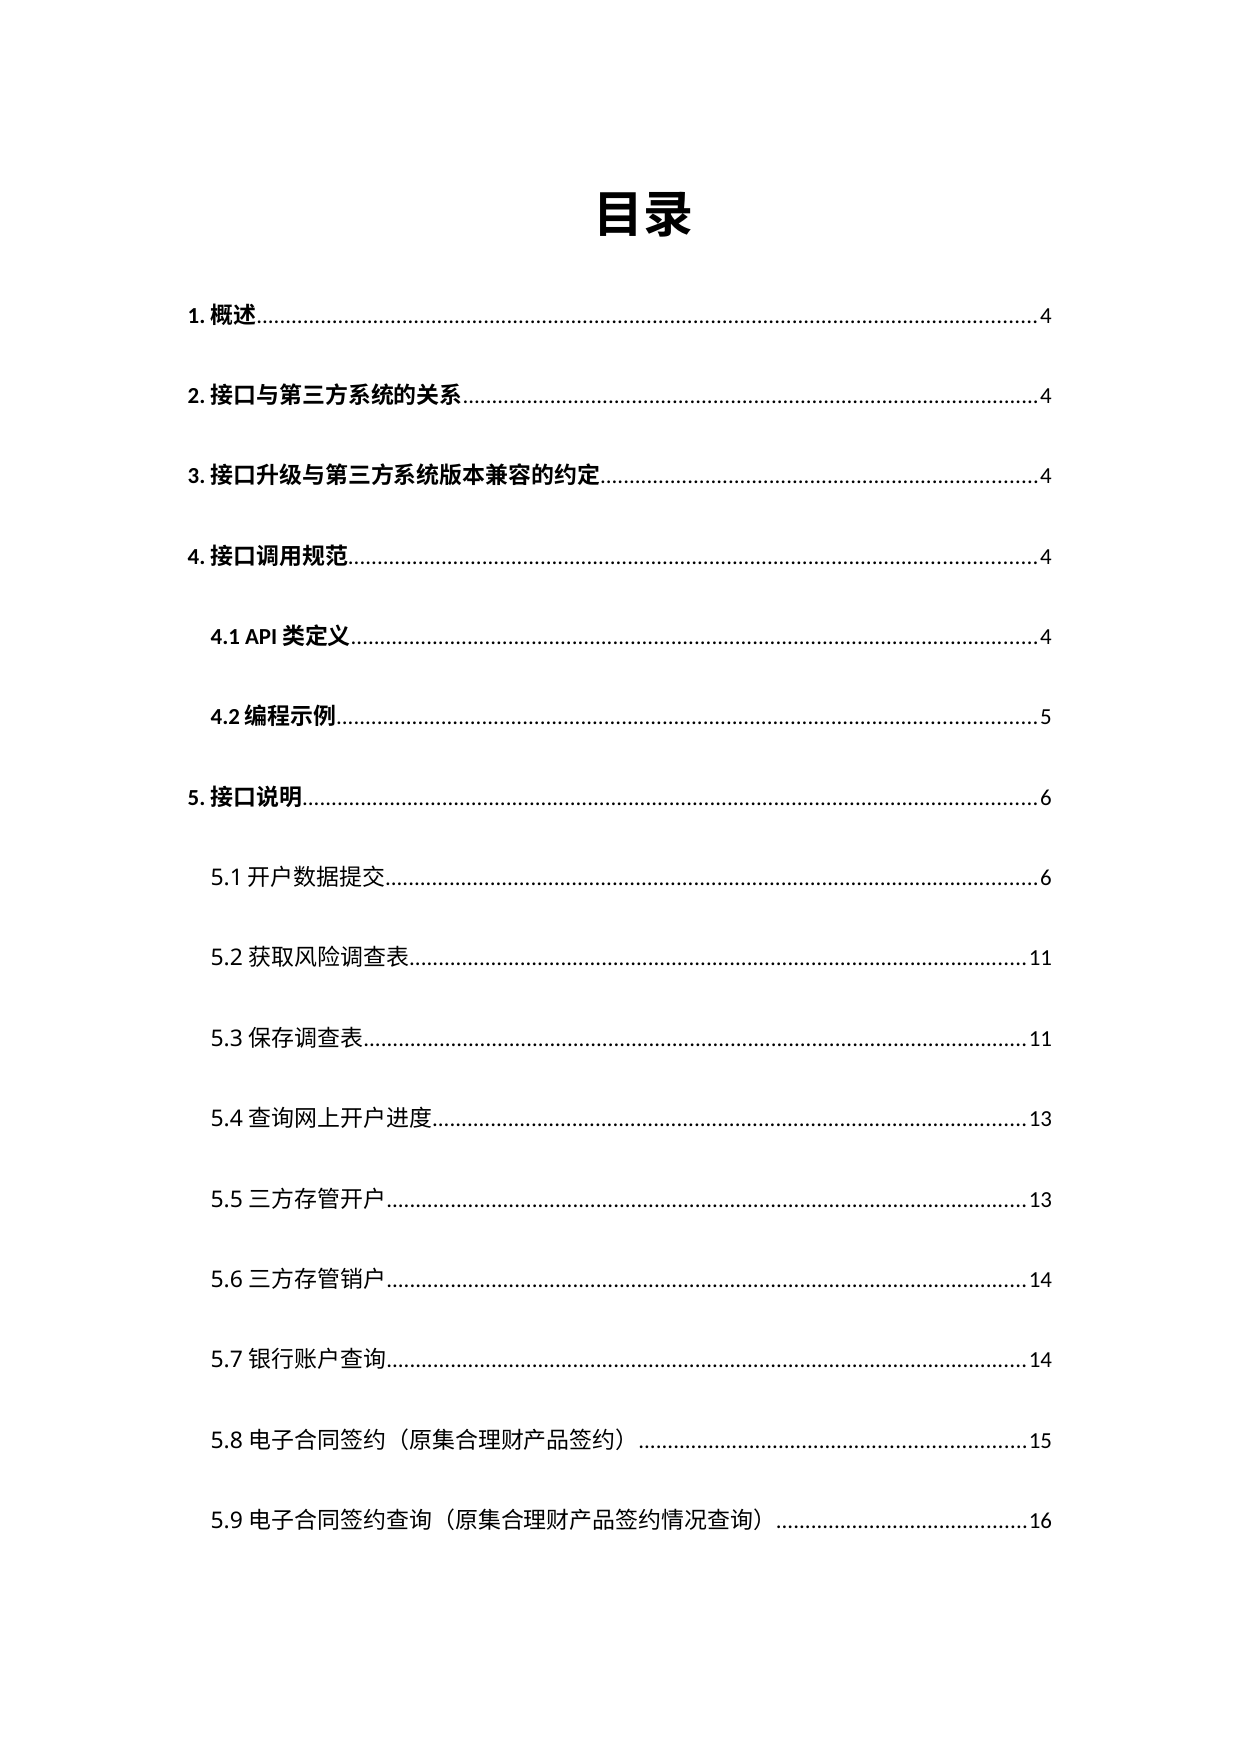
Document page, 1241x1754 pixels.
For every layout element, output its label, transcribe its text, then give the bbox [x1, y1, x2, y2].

text 5.9 电子合同签约查询（原集合理财产品签约情况查询） 16 [210, 1486, 1053, 1551]
text 5. 接口说明 6 [187, 763, 1053, 828]
text 5.3 保存调查表 11 [210, 1004, 1053, 1069]
text 5.2 获取风险调查表 11 [210, 923, 1053, 988]
text 5.5 三方存管开户 13 [210, 1164, 1053, 1229]
text 5.1开户数据提交 6 [210, 843, 1053, 908]
text 5.7 银行账户查询 14 [210, 1325, 1053, 1390]
text 目录 [234, 162, 1053, 259]
text 4.1 API类定义 4 [210, 602, 1053, 667]
text 4. 接口调用规范 4 [187, 522, 1053, 587]
text 1. 概述 4 [187, 281, 1053, 346]
text 5.8 电子合同签约（原集合理财产品签约） 15 [210, 1406, 1053, 1471]
text 3. 接口升级与第三方系统版本兼容的约定 4 [187, 441, 1053, 506]
text 5.6 三方存管销户 14 [210, 1245, 1053, 1310]
text 5.4 查询网上开户进度 13 [210, 1084, 1053, 1149]
text 4.2编程示例 5 [210, 682, 1053, 747]
text 2. 接口与第三方系统的关系 4 [187, 361, 1053, 426]
